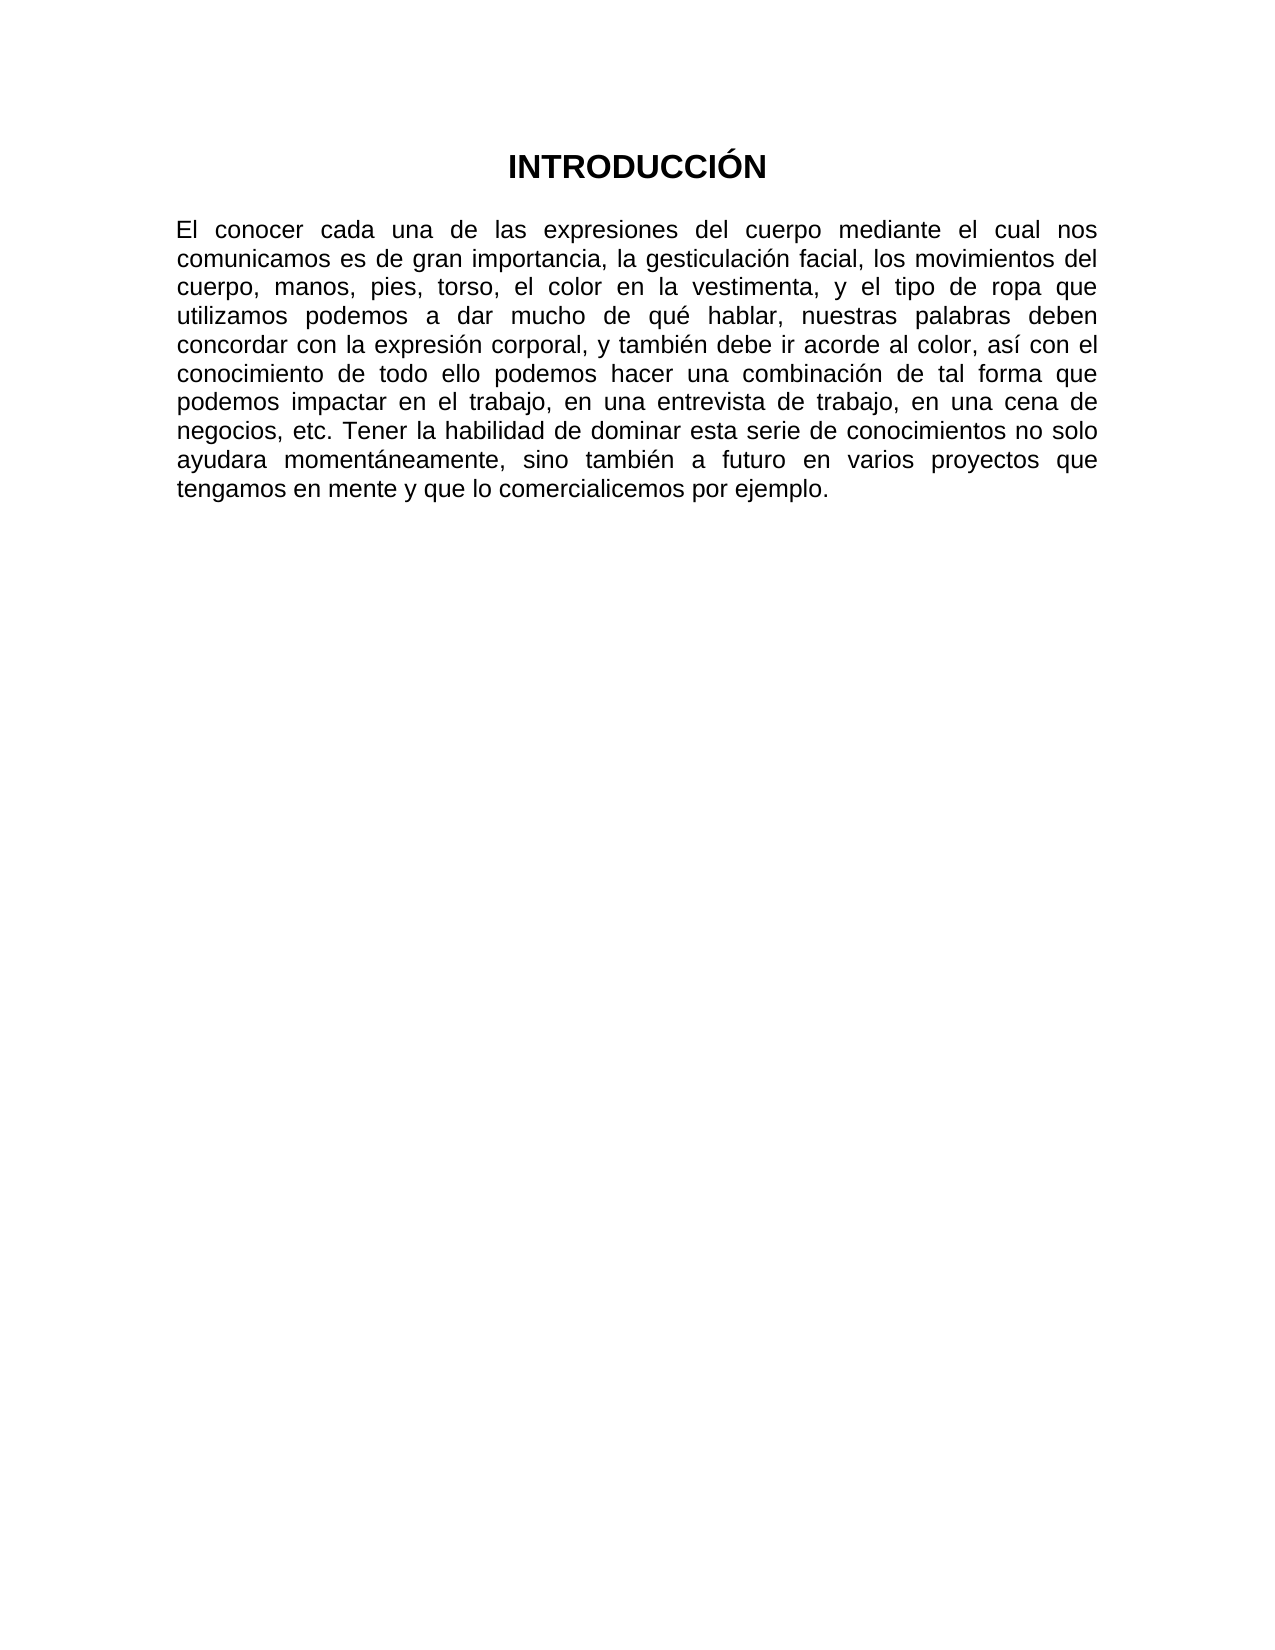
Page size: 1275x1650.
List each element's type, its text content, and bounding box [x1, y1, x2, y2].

subtitle INTRODUCCIÓN [176, 148, 1099, 186]
text El conocer cada una de las expresiones del cuerpo mediante el cual nos comunicamos es de gran importancia, la gesticulación facial, los movimientos del cuerpo, manos, pies, torso, el color en la vestimenta, y el tipo de ropa que utilizamos podemos a dar mucho de qué hablar, nuestras palabras deben concordar con la expresión corporal, y también debe ir acorde al color, así con el conocimiento de todo ello podemos hacer una combinación de tal forma que podemos impactar en el trabajo, en una entrevista de trabajo, en una cena de negocios, etc. Tener la habilidad de dominar esta serie de conocimientos no solo ayudara momentáneamente, sino también a futuro en varios proyectos que tengamos en mente y que lo comercialicemos por ejemplo. [176, 215, 1099, 502]
